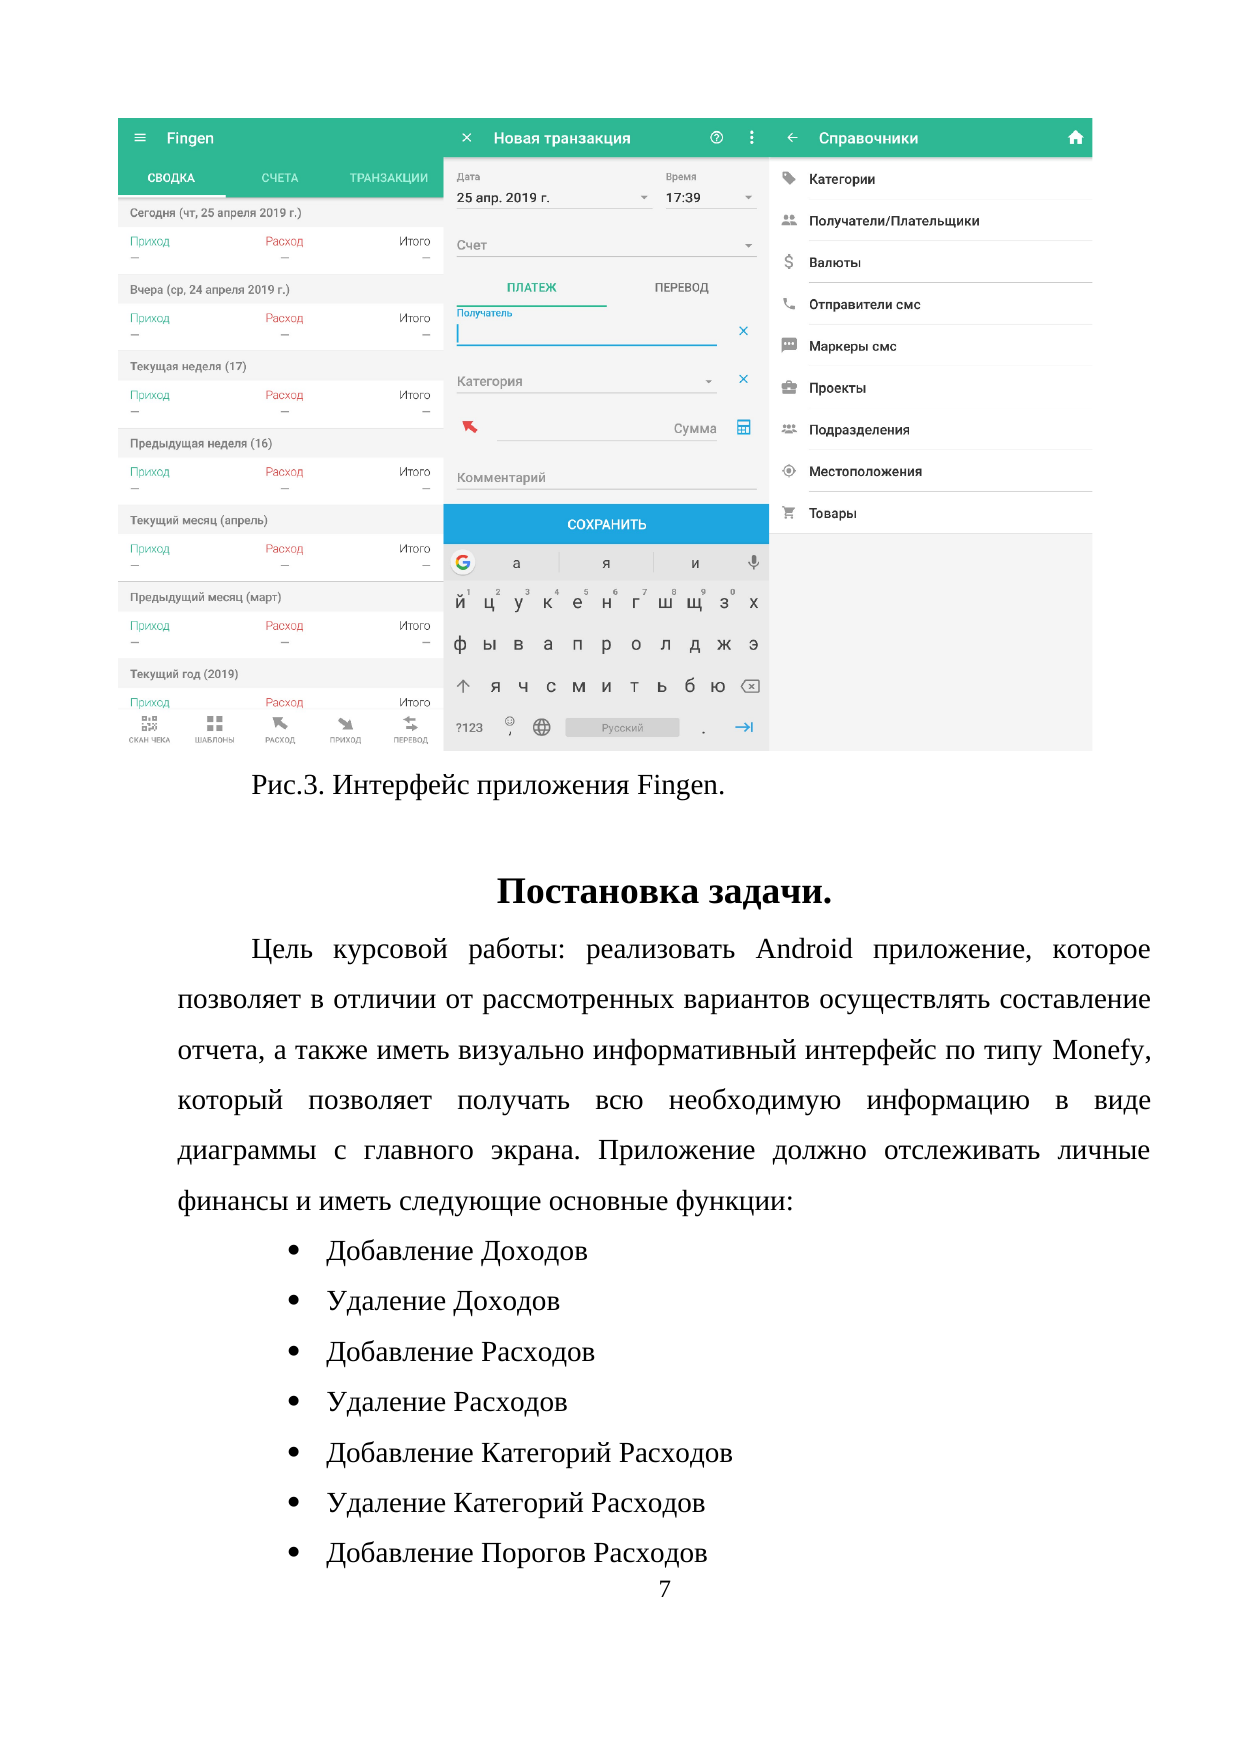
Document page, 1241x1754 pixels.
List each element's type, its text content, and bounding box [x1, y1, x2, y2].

text Цель курсовой работы: реализовать Android приложение, которое позволяет в отличии от рассмотренных вариантов осуществлять составление отчета, а также иметь визуально информативный интерфейс по типу Monefy, который позволяет получать всю необходимую информацию в виде диаграммы с главного экрана. Приложение должно отслеживать личные финансы и иметь следующие основные функции: [177, 931, 1152, 1216]
list Добавление Категорий Расходов [288, 1435, 1152, 1468]
list Добавление Доходов [288, 1233, 1152, 1267]
picture [118, 118, 1093, 751]
list Добавление Расходов [288, 1334, 1152, 1368]
list Удаление Категорий Расходов [288, 1485, 1152, 1519]
list Удаление Доходов [288, 1283, 1152, 1317]
list Добавление Порогов Расходов [288, 1536, 1152, 1569]
list Удаление Расходов [288, 1384, 1152, 1418]
text Рис.3. Интерфейс приложения Fingen. [177, 767, 1152, 801]
text Постановка задачи. [177, 868, 1152, 911]
